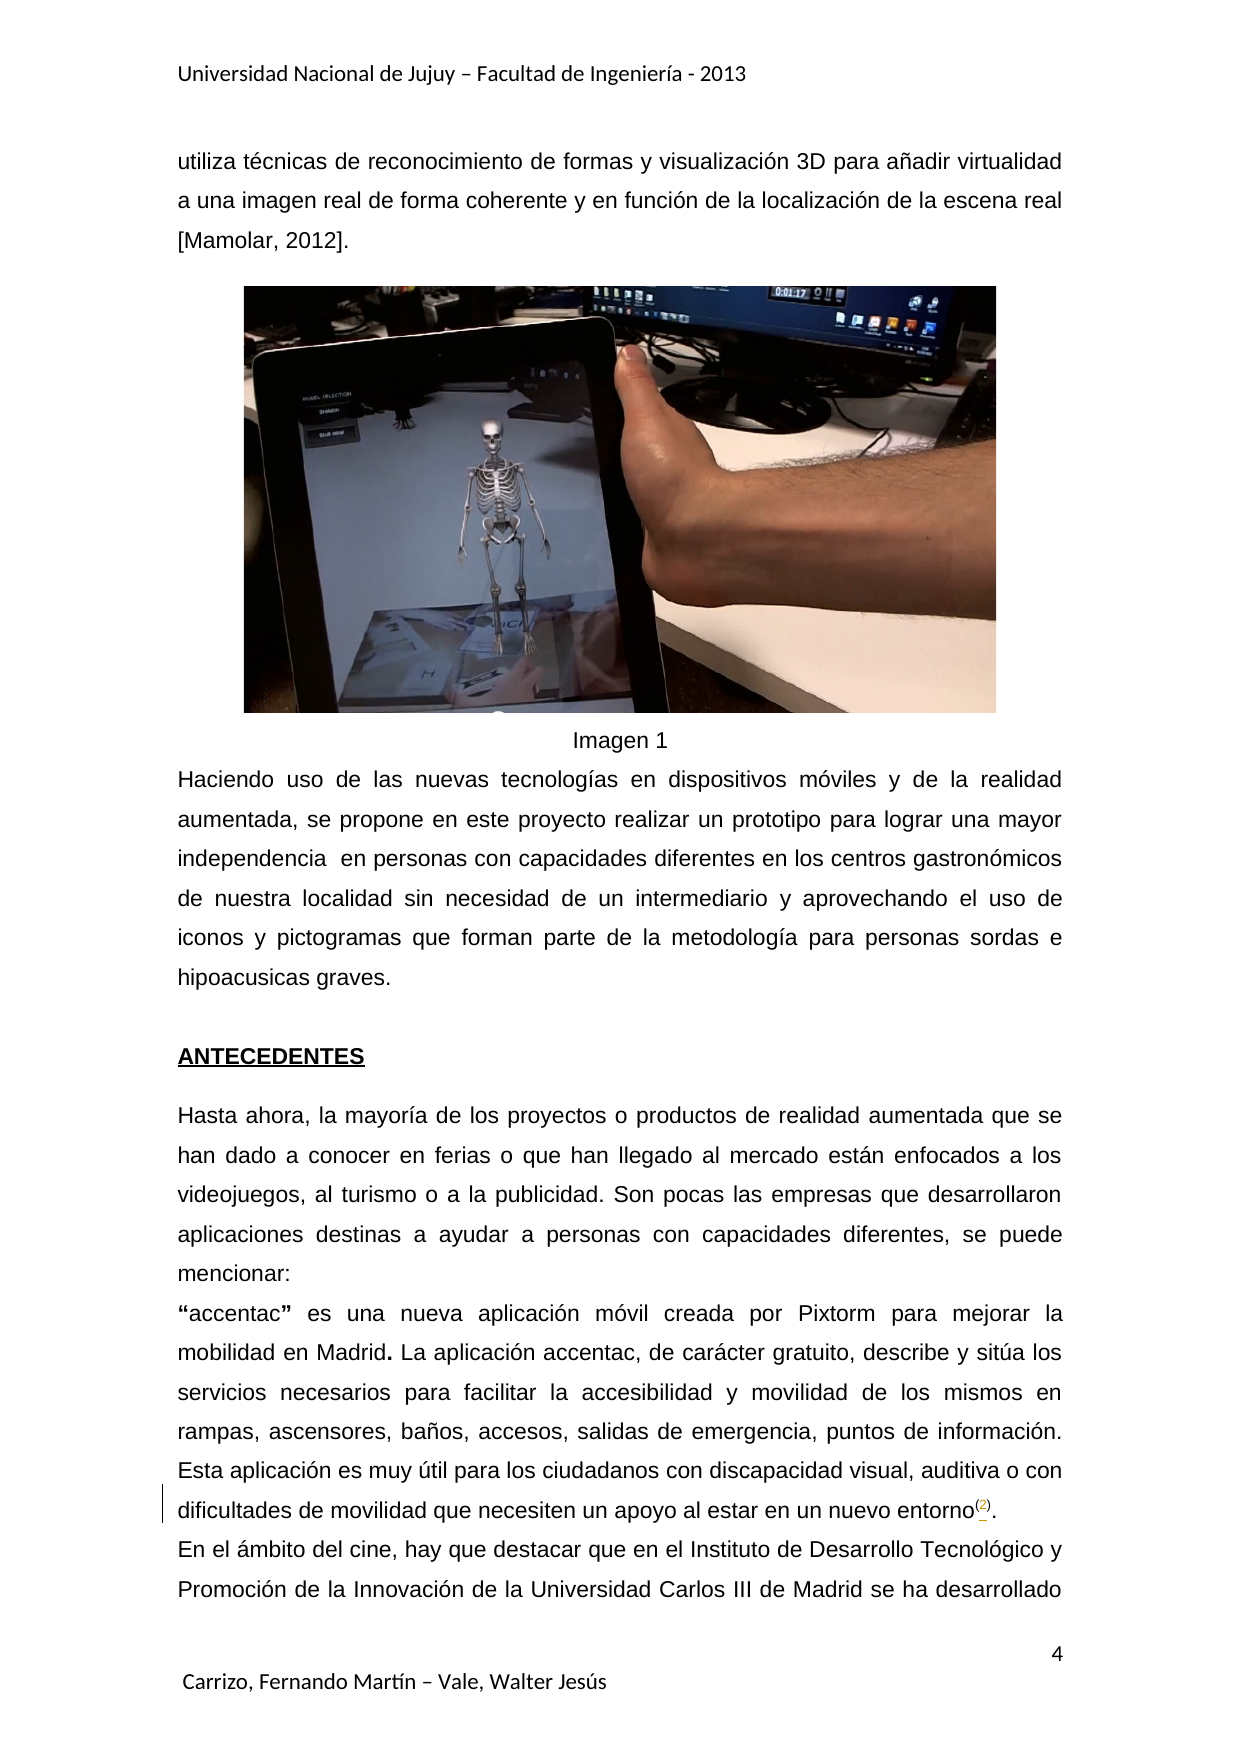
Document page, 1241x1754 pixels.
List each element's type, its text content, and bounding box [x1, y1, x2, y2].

text “accentac” es una nueva aplicación móvil creada por Pixtorm para mejorar la mobilidad en Madrid. La aplicación accentac, de carácter gratuito, describe y sitúa los servicios necesarios para facilitar la accesibilidad y movilidad de los mismos en rampas, ascensores, baños, accesos, salidas de emergencia, puntos de información. Esta aplicación es muy útil para los ciudadanos con discapacidad visual, auditiva o con dificultades de movilidad que necesiten un apoyo al estar en un nuevo entorno(). [177, 1299, 1063, 1523]
text Hasta ahora, la mayoría de los proyectos o productos de realidad aumentada que se han dado a conocer en ferias o que han llegado al mercado están enfocados a los videojuegos, al turismo o a la publicidad. Son pocas las empresas que desarrollaron aplicaciones destinas a ayudar a personas con capacidades diferentes, se puede mencionar: [177, 1102, 1063, 1286]
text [177, 148, 1063, 253]
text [177, 1536, 1063, 1602]
picture [243, 286, 997, 713]
text ANTECEDENTES [177, 1043, 1063, 1069]
text Haciendo uso de las nuevas tecnologías en dispositivos móviles y de la realidad aumentada, se propone en este proyecto realizar un prototipo para lograr una mayor independencia en personas con capacidades diferentes en los centros gastronómicos de nuestra localidad sin necesidad de un intermediario y aprovechando el uso de iconos y pictogramas que forman parte de la metodología para personas sordas e hipoacusicas graves. [177, 766, 1063, 990]
text Imagen 1 [177, 727, 1063, 753]
